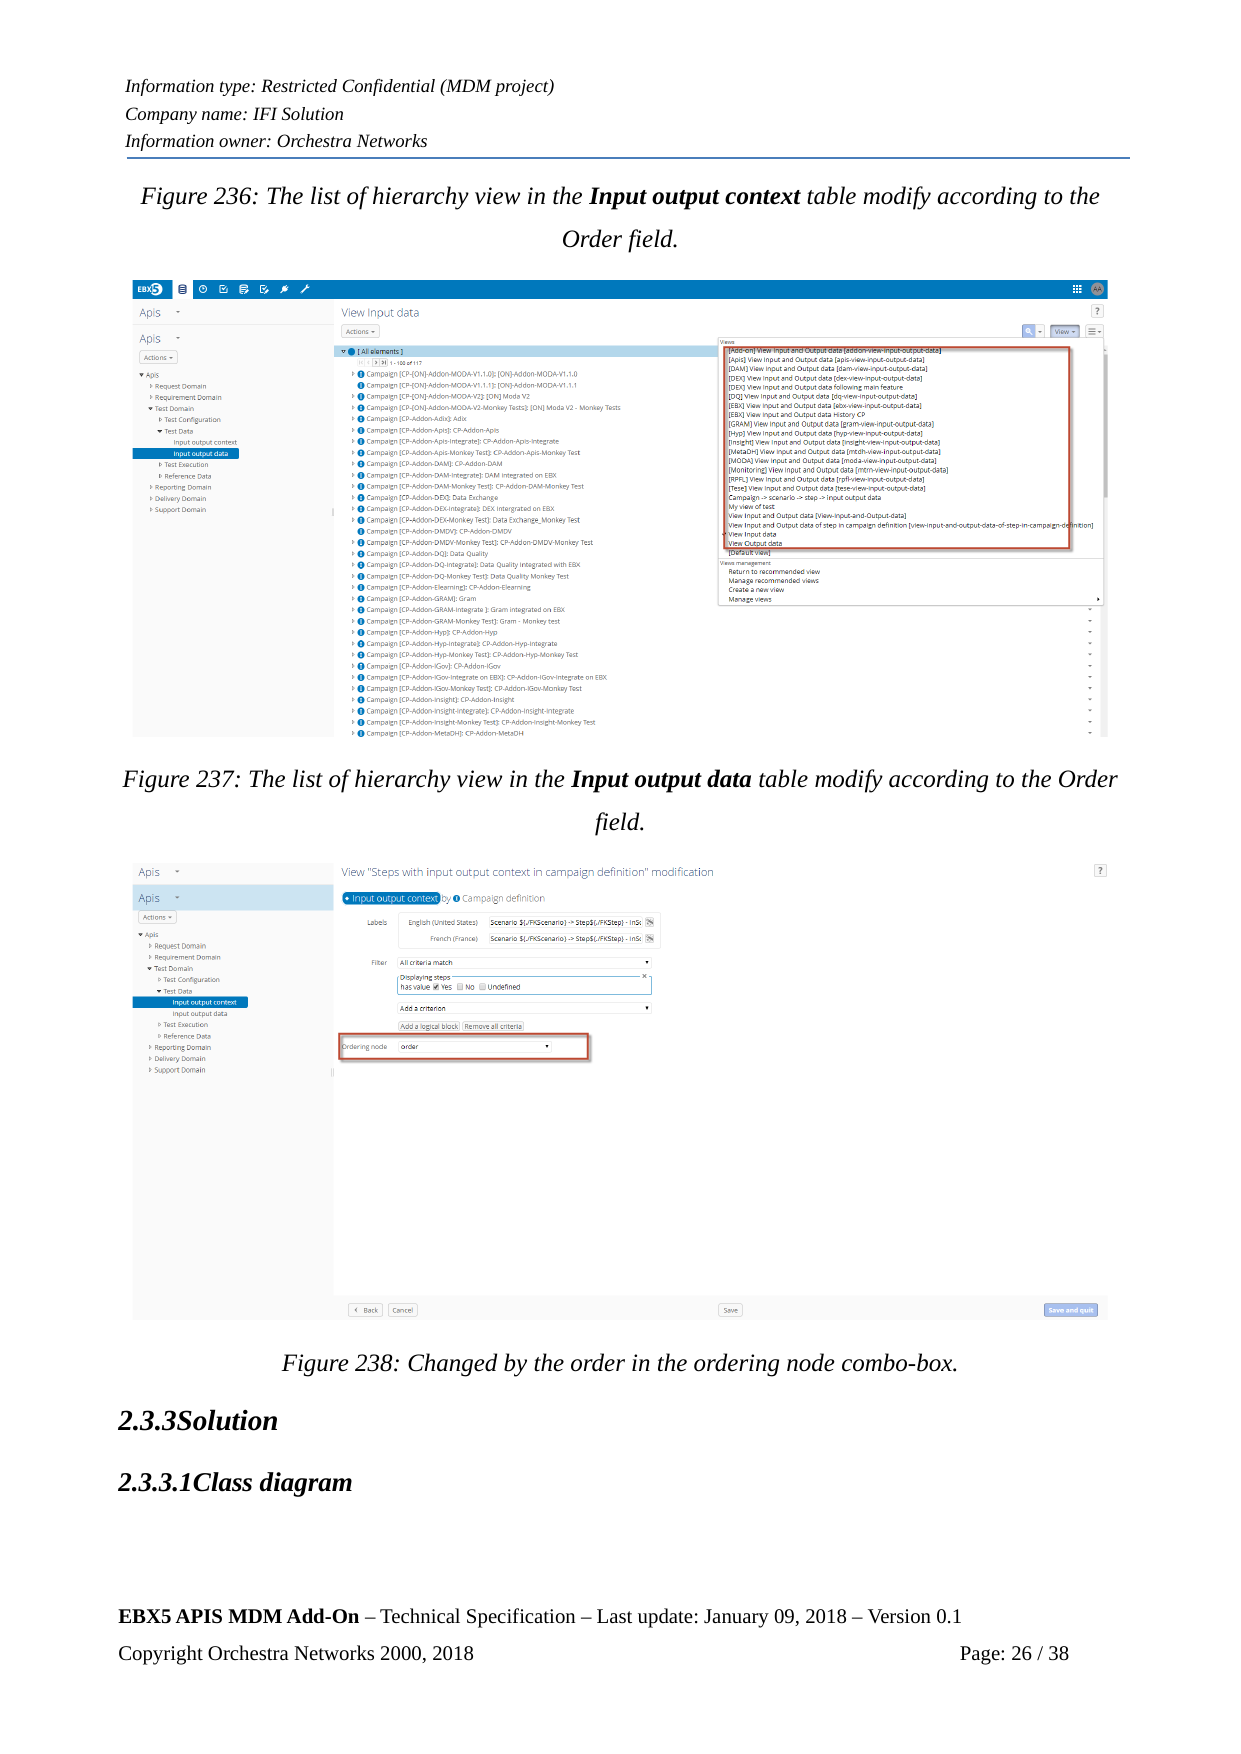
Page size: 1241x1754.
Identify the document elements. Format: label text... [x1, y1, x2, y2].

text Figure 236: The list of hierarchy view in the Input output context table modify according to the Order field. [118, 181, 1122, 253]
text Figure 238: Changed by the order in the ordering node combo-box. [118, 1348, 1122, 1376]
subtitle Solution [118, 1403, 1122, 1437]
picture [132, 863, 1108, 1320]
subtitle Class diagram [118, 1466, 1122, 1497]
text Figure 237: The list of hierarchy view in the Input output data table modify according to the Order field. [118, 764, 1122, 836]
picture [132, 280, 1108, 737]
